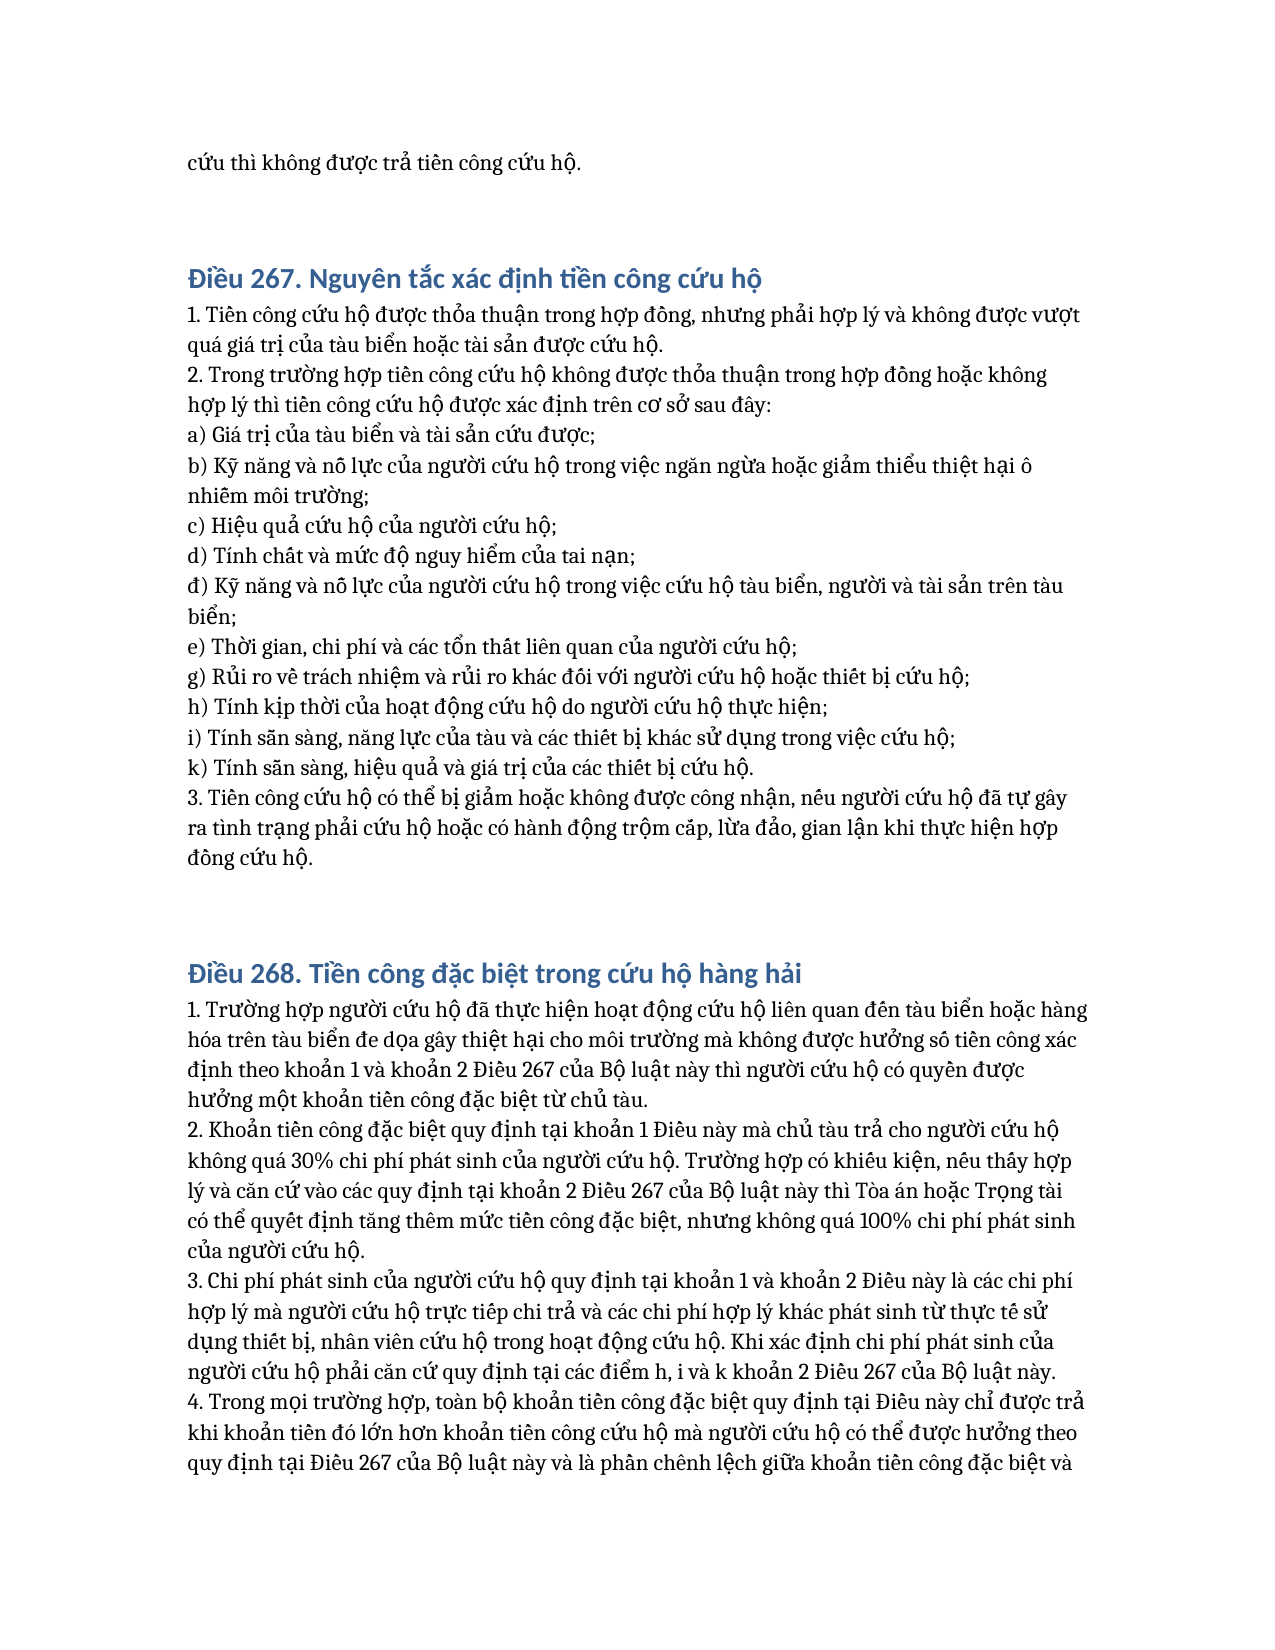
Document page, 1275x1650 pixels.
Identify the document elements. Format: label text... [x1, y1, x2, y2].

text 1. Tiền công cứu hộ được thỏa thuận trong hợp đồng, nhưng phải hợp lý và không được vượt quá giá trị của tàu biển hoặc tài sản được cứu hộ. 2. Trong trường hợp tiền công cứu hộ không được thỏa thuận trong hợp đồng hoặc không hợp lý thì tiền công cứu hộ được xác định trên cơ sở sau đây: a) Giá trị của tàu biển và tài sản cứu được; b) Kỹ năng và nỗ lực của người cứu hộ trong việc ngăn ngừa hoặc giảm thiểu thiệt hại ô nhiễm môi trường; c) Hiệu quả cứu hộ của người cứu hộ; d) Tính chất và mức độ nguy hiểm của tai nạn; đ) Kỹ năng và nỗ lực của người cứu hộ trong việc cứu hộ tàu biển, người và tài sản trên tàu biển; e) Thời gian, chi phí và các tổn thất liên quan của người cứu hộ; g) Rủi ro về trách nhiệm và rủi ro khác đối với người cứu hộ hoặc thiết bị cứu hộ; h) Tính kịp thời của hoạt động cứu hộ do người cứu hộ thực hiện; i) Tính sẵn sàng, năng lực của tàu và các thiết bị khác sử dụng trong việc cứu hộ; k) Tính sẵn sàng, hiệu quả và giá trị của các thiết bị cứu hộ. 3. Tiền công cứu hộ có thể bị giảm hoặc không được công nhận, nếu người cứu hộ đã tự gây ra tình trạng phải cứu hộ hoặc có hành động trộm cắp, lừa đảo, gian lận khi thực hiện hợp đồng cứu hộ. [187, 301, 1087, 902]
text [187, 150, 1087, 207]
subtitle Điều 267. Nguyên tắc xác định tiền công cứu hộ [187, 260, 1087, 296]
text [187, 996, 1087, 1476]
subtitle Điều 268. Tiền công đặc biệt trong cứu hộ hàng hải [187, 956, 1087, 991]
